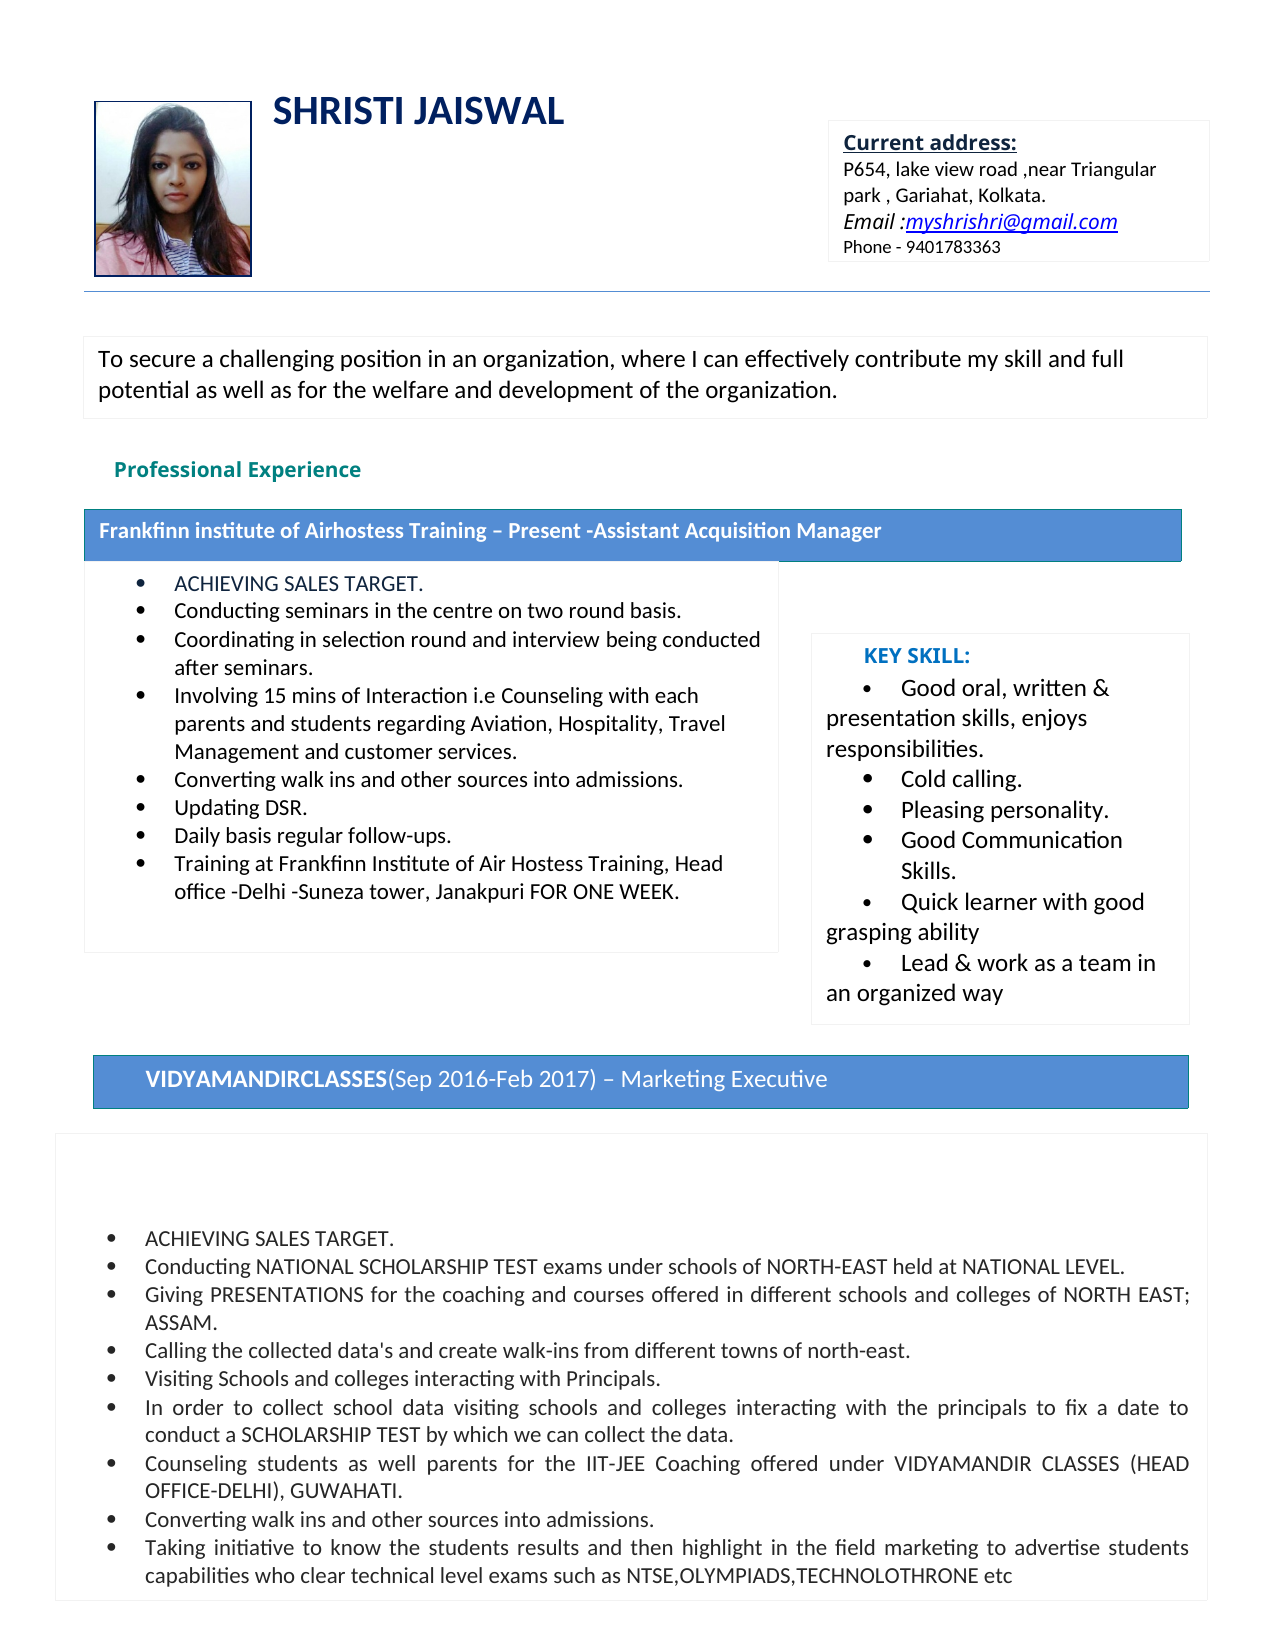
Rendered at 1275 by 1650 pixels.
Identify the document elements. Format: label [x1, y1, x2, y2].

picture [96, 102, 250, 275]
